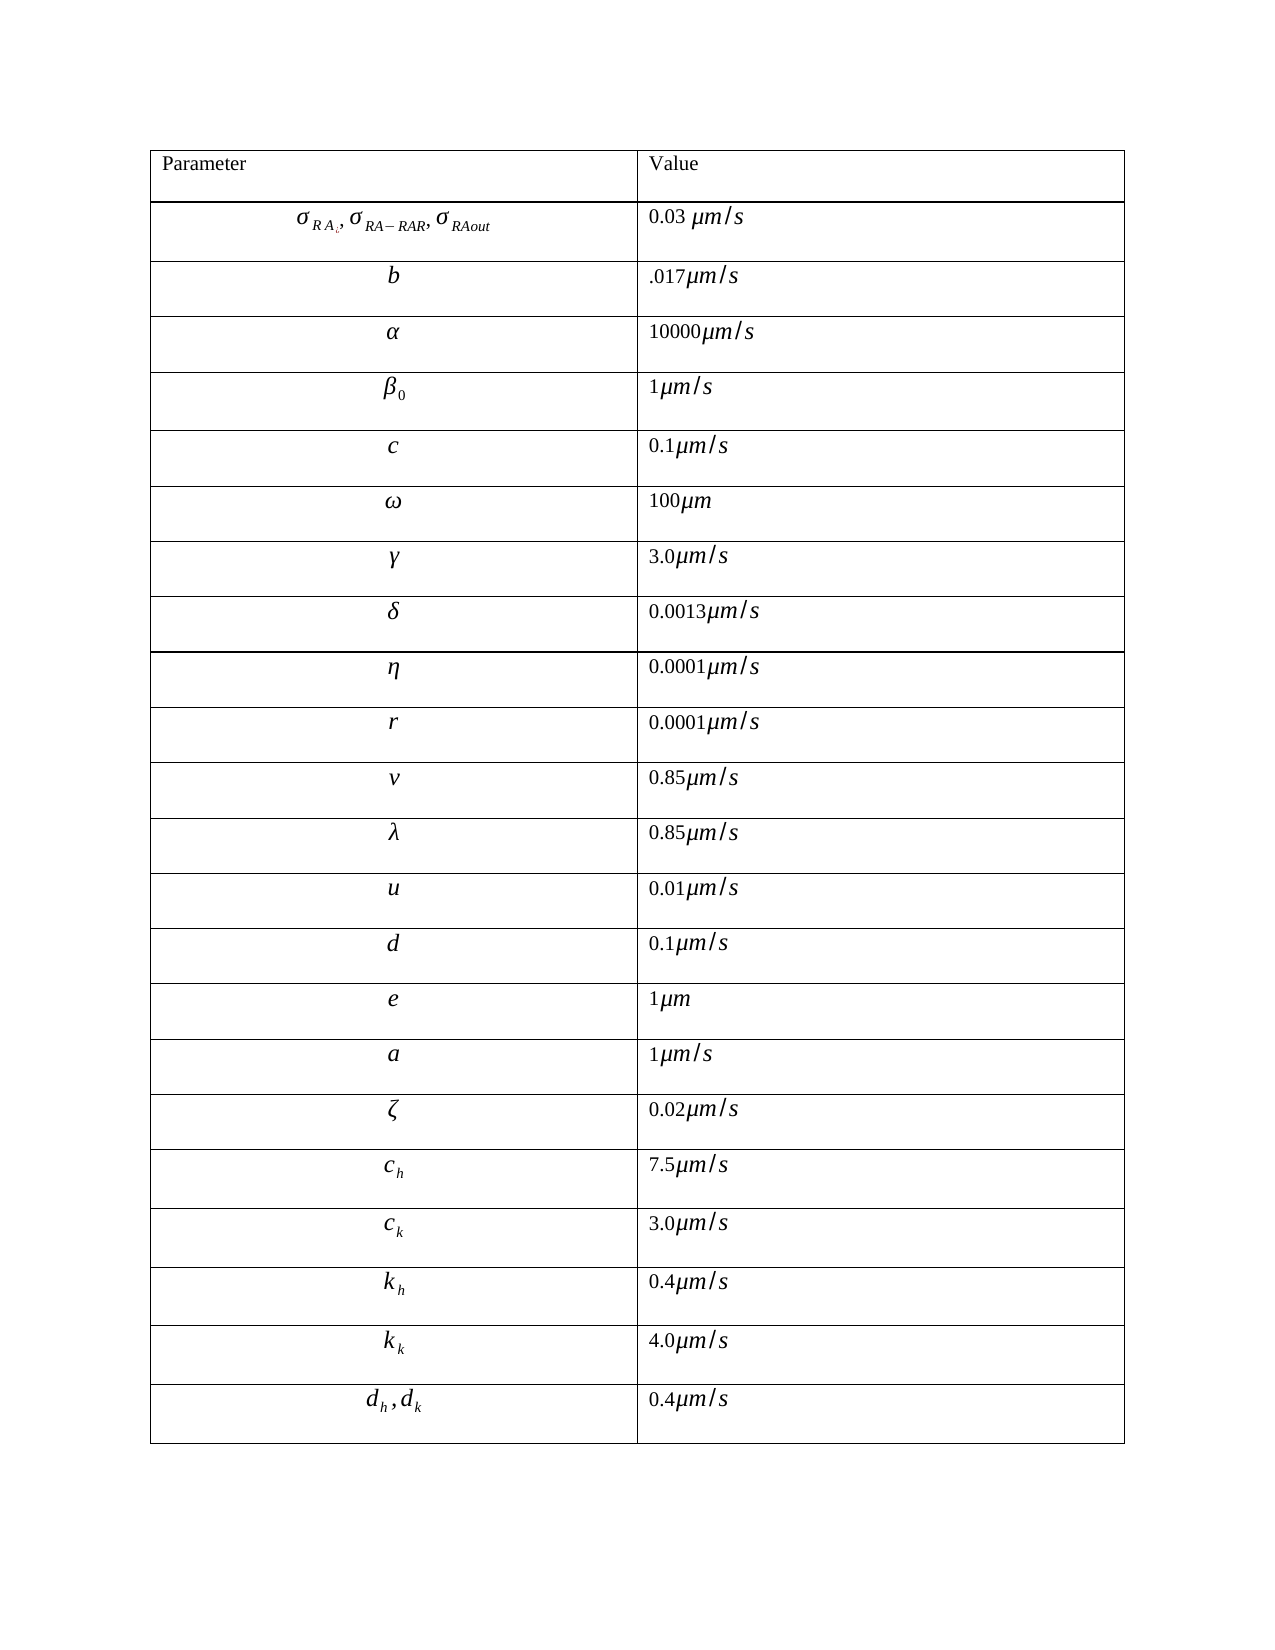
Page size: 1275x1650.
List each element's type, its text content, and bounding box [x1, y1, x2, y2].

table_cell 0.0001 [638, 653, 1124, 707]
table_cell 0.85 [638, 819, 1124, 873]
table_cell [151, 487, 637, 541]
table_cell 0.03 [638, 203, 1124, 261]
table_cell 7.5 [638, 1150, 1124, 1208]
table_cell 10000 [638, 317, 1124, 372]
table_header Value [638, 151, 1124, 201]
table_header Parameter [151, 151, 637, 201]
table_cell [151, 1209, 637, 1267]
table_cell [151, 929, 637, 983]
table_cell 0.01 [638, 874, 1124, 928]
table_cell 100 [638, 487, 1124, 541]
table_cell [151, 708, 637, 762]
table_cell 3.0 [638, 1209, 1124, 1267]
table_cell [151, 1326, 637, 1384]
table_cell [151, 431, 637, 486]
table_cell 0.0001 [638, 708, 1124, 762]
table_cell 0.85 [638, 763, 1124, 817]
table_cell [151, 373, 637, 430]
table_cell 1 [638, 1040, 1124, 1094]
table_cell [151, 819, 637, 873]
table_cell 1 [638, 373, 1124, 430]
table_cell [151, 317, 637, 372]
table_cell [151, 1040, 637, 1094]
table_cell 1 [638, 984, 1124, 1039]
table_cell .017 [638, 262, 1124, 316]
table_cell [151, 597, 637, 651]
table_cell [151, 653, 637, 707]
table_cell 0.0013 [638, 597, 1124, 651]
table_cell [151, 763, 637, 817]
table_cell [151, 542, 637, 596]
table_cell 3.0 [638, 542, 1124, 596]
table_cell [151, 262, 637, 316]
table_cell 0.4 [638, 1385, 1124, 1442]
table_cell 0.1 [638, 431, 1124, 486]
table_cell [151, 1385, 637, 1442]
table_cell 0.1 [638, 929, 1124, 983]
table_cell , , [151, 203, 637, 261]
table_cell [151, 874, 637, 928]
table_cell 0.02 [638, 1095, 1124, 1149]
table_cell [151, 1095, 637, 1149]
table_cell 0.4 [638, 1268, 1124, 1325]
table_cell [151, 1150, 637, 1208]
table_cell [151, 1268, 637, 1325]
table_cell 4.0 [638, 1326, 1124, 1384]
table_cell [151, 984, 637, 1039]
